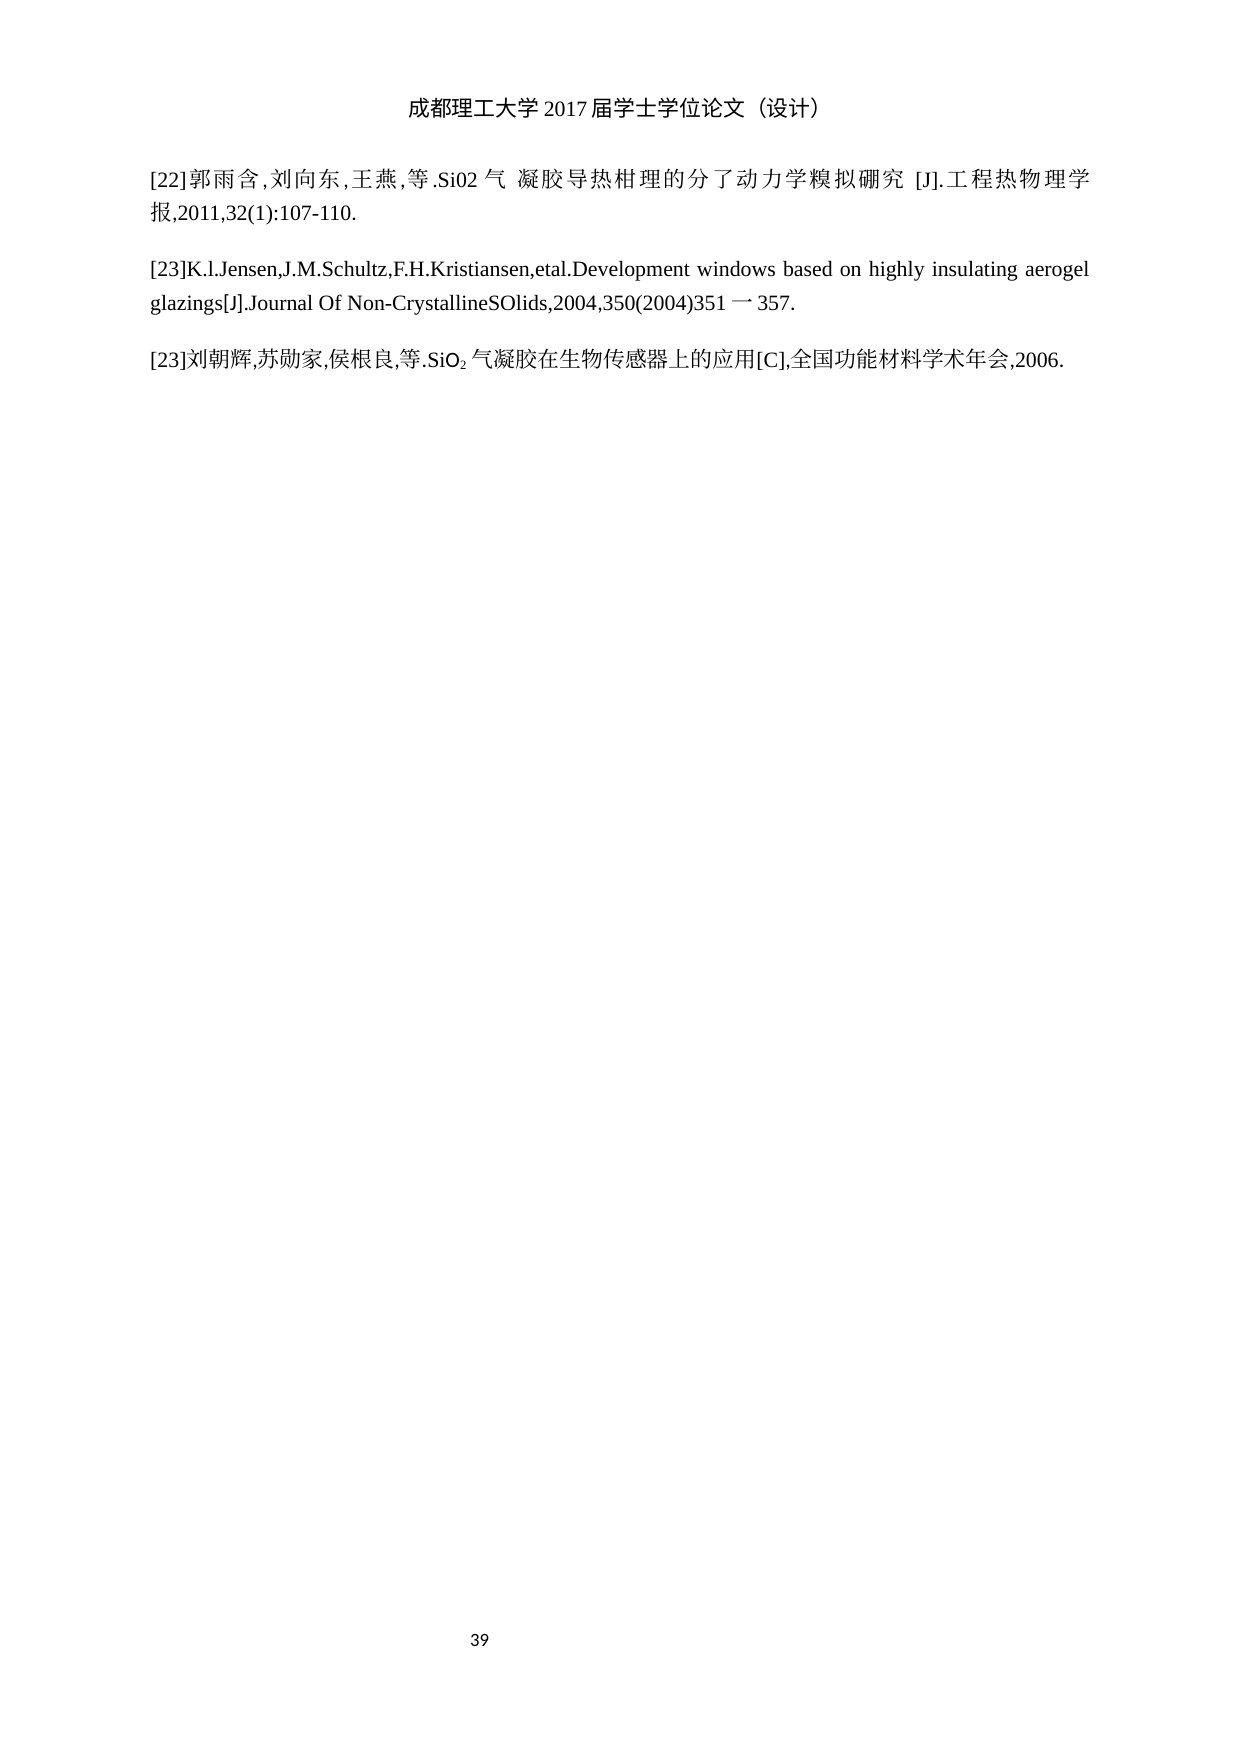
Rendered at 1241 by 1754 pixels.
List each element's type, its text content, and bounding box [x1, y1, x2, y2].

text [22]郭雨含,刘向东,王燕,等.Si02气 凝胶导热柑理的分了动力学糗拟硼究 [J].工程热物理学报,2011,32(1):107-110. [150, 162, 1090, 227]
text [23]刘朝辉,苏勋家,侯根良,等.SiO2 气凝胶在生物传感器上的应用[C],全国功能材料学术年会,2006. [150, 342, 1090, 374]
text [23]K.l.Jensen,J.M.Schultz,F.H.Kristiansen,etal.Development windows based on highly insulating aerogel glazings[J].Journal Of Non-CrystallineSOlids,2004,350(2004)351一357. [150, 252, 1090, 317]
